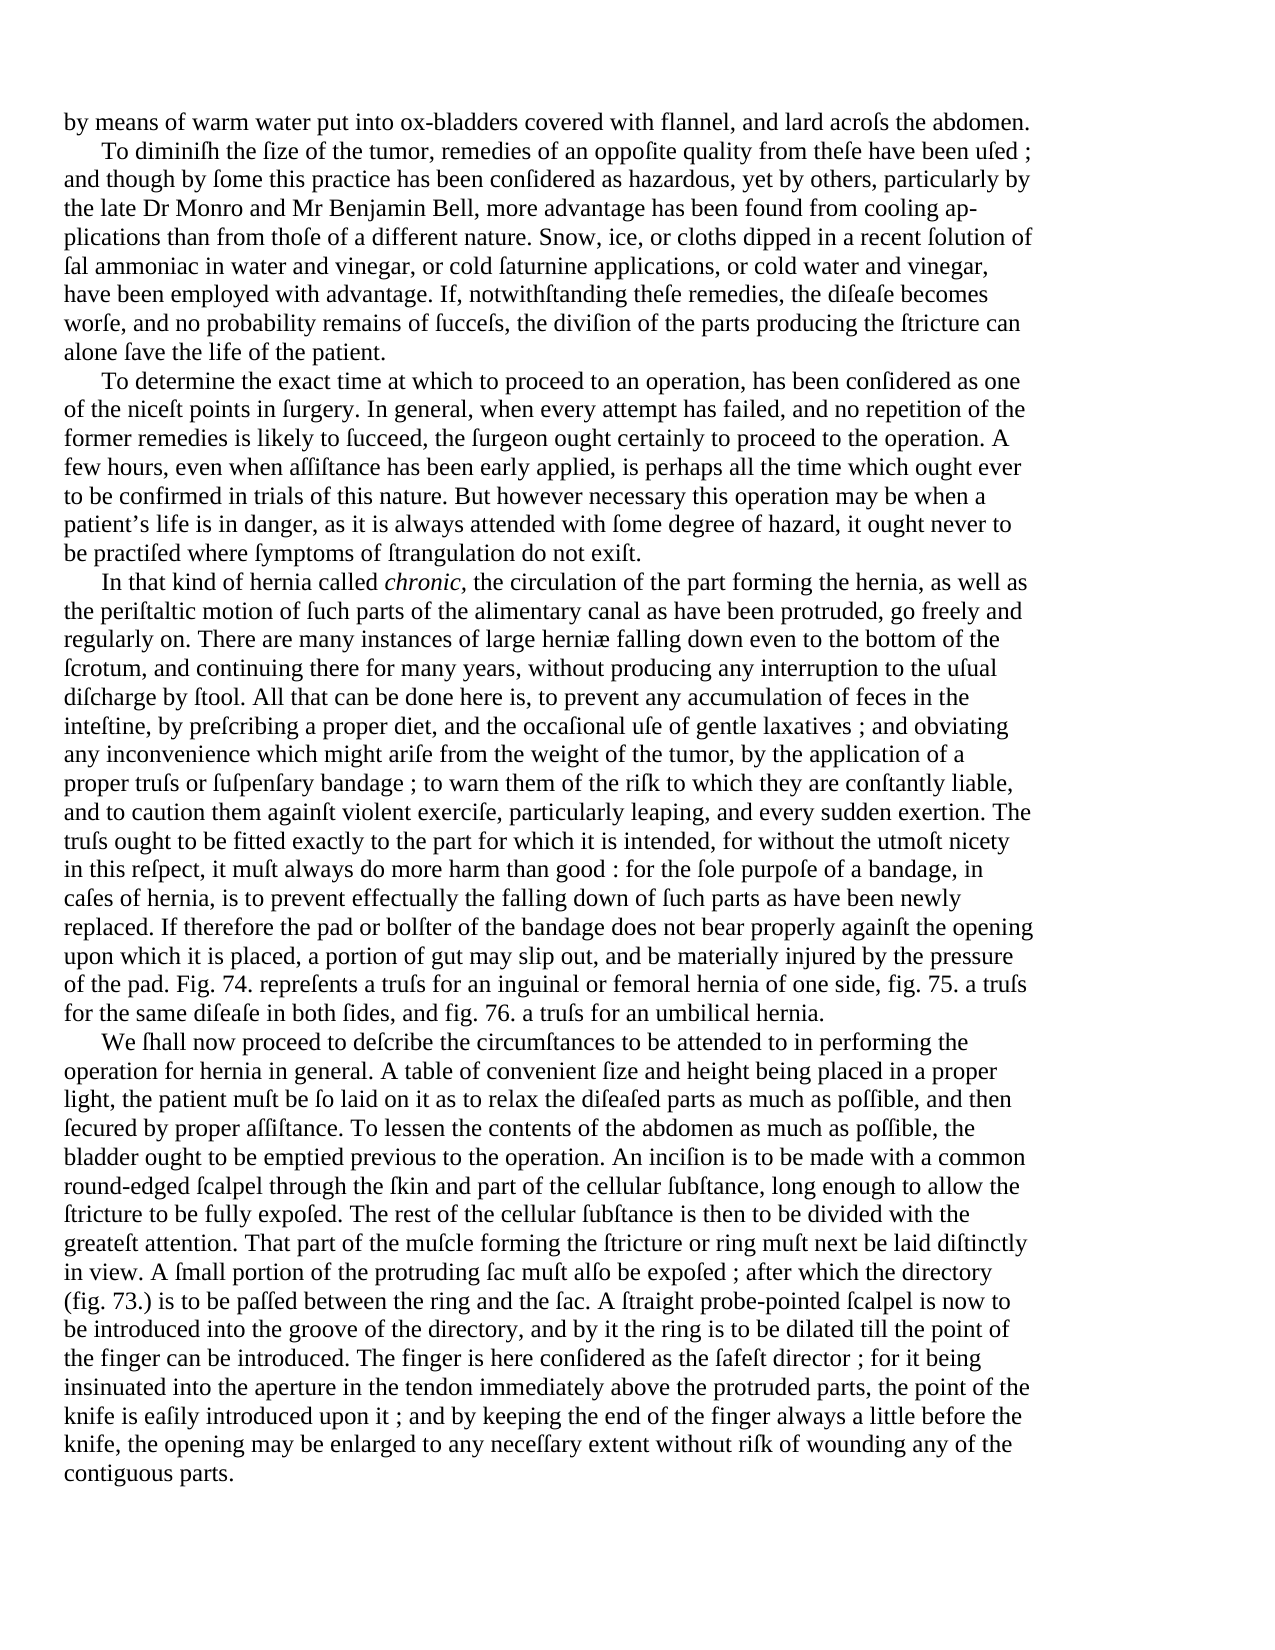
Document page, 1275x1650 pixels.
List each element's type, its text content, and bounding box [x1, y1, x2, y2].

text To determine the exact time at which to proceed to an operation, has been conſidered as one of the niceſt points in ſurgery. In general, when every attempt has failed, and no repetition of the former remedies is likely to ſucceed, the ſurgeon ought certainly to proceed to the operation. A few hours, even when aſſiſtance has been early applied, is perhaps all the time which ought ever to be confirmed in trials of this nature. But however necessary this operation may be when a patient’s life is in danger, as it is always attended with ſome degree of hazard, it ought never to be practiſed where ſymptoms of ſtrangulation do not exiſt. [63, 366, 1034, 567]
text We ſhall now proceed to deſcribe the circumſtances to be attended to in performing the operation for hernia in general. A table of convenient ſize and height being placed in a proper light, the patient muſt be ſo laid on it as to relax the diſeaſed parts as much as poſſible, and then ſecured by proper aſſiſtance. To lessen the contents of the abdomen as much as poſſible, the bladder ought to be emptied previous to the operation. An inciſion is to be made with a common round-edged ſcalpel through the ſkin and part of the cellular ſubſtance, long enough to allow the ſtricture to be fully expoſed. The rest of the cellular ſubſtance is then to be divided with the greateſt attention. That part of the muſcle forming the ſtricture or ring muſt next be laid diſtinctly in view. A ſmall portion of the protruding ſac muſt alſo be expoſed ; after which the directory (fig. 73.) is to be paſſed between the ring and the ſac. A ſtraight probe-pointed ſcalpel is now to be introduced into the groove of the directory, and by it the ring is to be dilated till the point of the finger can be introduced. The finger is here conſidered as the ſafeſt director ; for it being insinuated into the aperture in the tendon immediately above the protruded parts, the point of the knife is eaſily introduced upon it ; and by keeping the end of the finger always a little before the knife, the opening may be enlarged to any neceſſary extent without riſk of wounding any of the contiguous parts. [63, 1027, 1034, 1487]
text To diminiſh the ſize of the tumor, remedies of an oppoſite quality from theſe have been uſed ; and though by ſome this practice has been conſidered as hazardous, yet by others, particularly by the late Dr Monro and Mr Benjamin Bell, more advantage has been found from cooling applications than from thoſe of a different nature. Snow, ice, or cloths dipped in a recent ſolution of ſal ammoniac in water and vinegar, or cold ſaturnine applications, or cold water and vinegar, have been employed with advantage. If, notwithſtanding theſe remedies, the diſeaſe becomes worſe, and no probability remains of ſucceſs, the diviſion of the parts producing the ſtricture can alone ſave the life of the patient. [63, 136, 1034, 366]
text In that kind of hernia called chronic, the circulation of the part forming the hernia, as well as the periſtaltic motion of ſuch parts of the alimentary canal as have been protruded, go freely and regularly on. There are many instances of large herniæ falling down even to the bottom of the ſcrotum, and continuing there for many years, without producing any interruption to the uſual diſcharge by ſtool. All that can be done here is, to prevent any accumulation of feces in the inteſtine, by preſcribing a proper diet, and the occaſional uſe of gentle laxatives ; and obviating any inconvenience which might ariſe from the weight of the tumor, by the application of a proper truſs or ſuſpenſary bandage ; to warn them of the riſk to which they are conſtantly liable, and to caution them againſt violent exerciſe, particularly leaping, and every sudden exertion. The truſs ought to be fitted exactly to the part for which it is intended, for without the utmoſt nicety in this reſpect, it muſt always do more harm than good : for the ſole purpoſe of a bandage, in caſes of hernia, is to prevent effectually the falling down of ſuch parts as have been newly replaced. If therefore the pad or bolſter of the bandage does not bear properly againſt the opening upon which it is placed, a portion of gut may slip out, and be materially injured by the pressure of the pad. Fig. 74. repreſents a truſs for an inguinal or femoral hernia of one side, fig. 75. a truſs for the same diſeaſe in both ſides, and fig. 76. a truſs for an umbilical hernia. [63, 567, 1034, 1027]
text by means of warm water put into ox-bladders covered with flannel, and lard acroſs the abdomen. [63, 107, 1034, 136]
